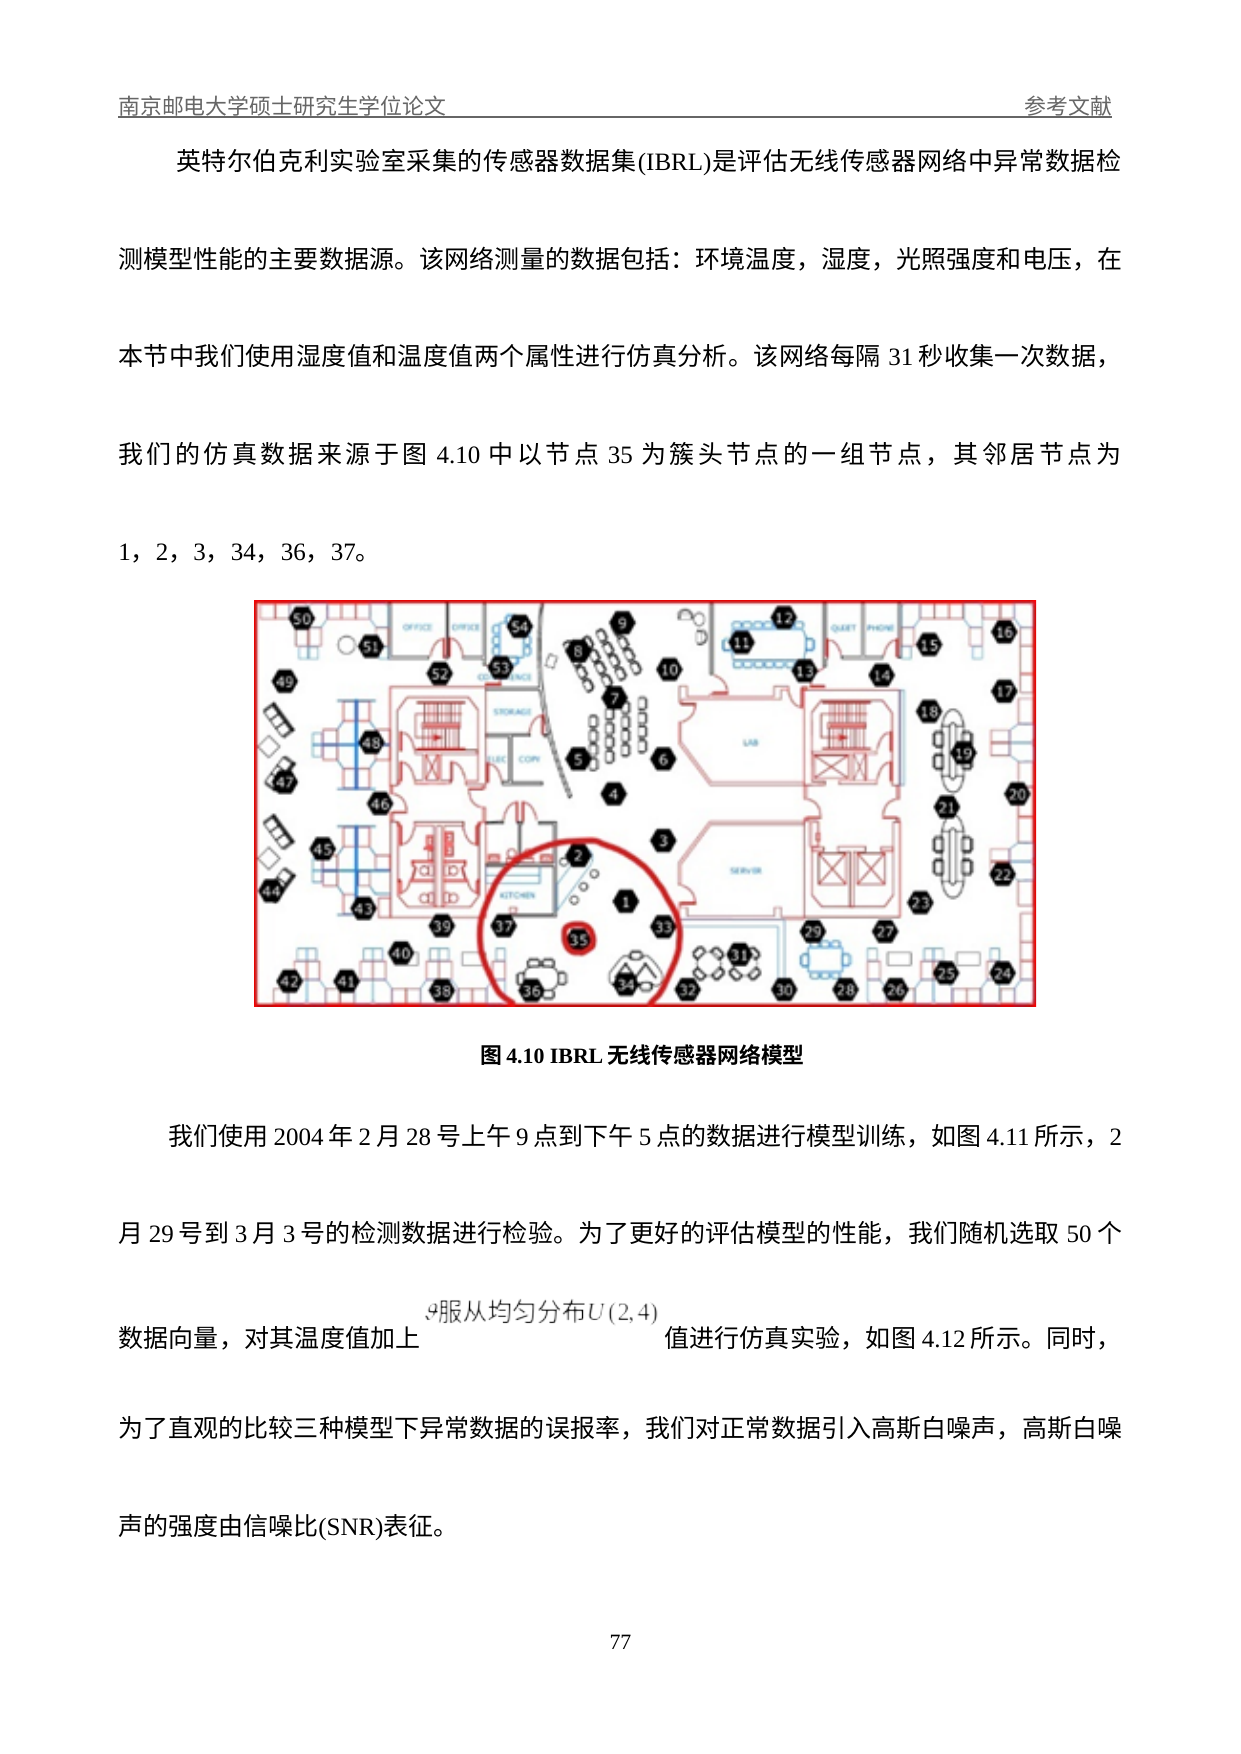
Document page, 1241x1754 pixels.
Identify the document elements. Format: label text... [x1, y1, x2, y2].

text 我们使用2004年2月28号上午9点到下午5点的数据进行模型训练，如图4.11所示，2月29号到3月3号的检测数据进行检验。为了更好的评估模型的性能，我们随机选取50个数据向量，对其温度值加上值进行仿真实验，如图4.12所示。同时，为了直观的比较三种模型下异常数据的误报率，我们对正常数据引入高斯白噪声，高斯白噪声的强度由信噪比(SNR)表征。 [118, 1102, 1122, 1557]
text 图4.10 IBRL无线传感器网络模型 [118, 1037, 1122, 1070]
picture [254, 600, 1037, 1007]
text 英特尔伯克利实验室采集的传感器数据集(IBRL)是评估无线传感器网络中异常数据检测模型性能的主要数据源。该网络测量的数据包括：环境温度，湿度，光照强度和电压，在本节中我们使用湿度值和温度值两个属性进行仿真分析。该网络每隔31秒收集一次数据，我们的仿真数据来源于图4.10中以节点35为簇头节点的一组节点，其邻居节点为1，2，3，34，36，37。 [118, 127, 1122, 582]
